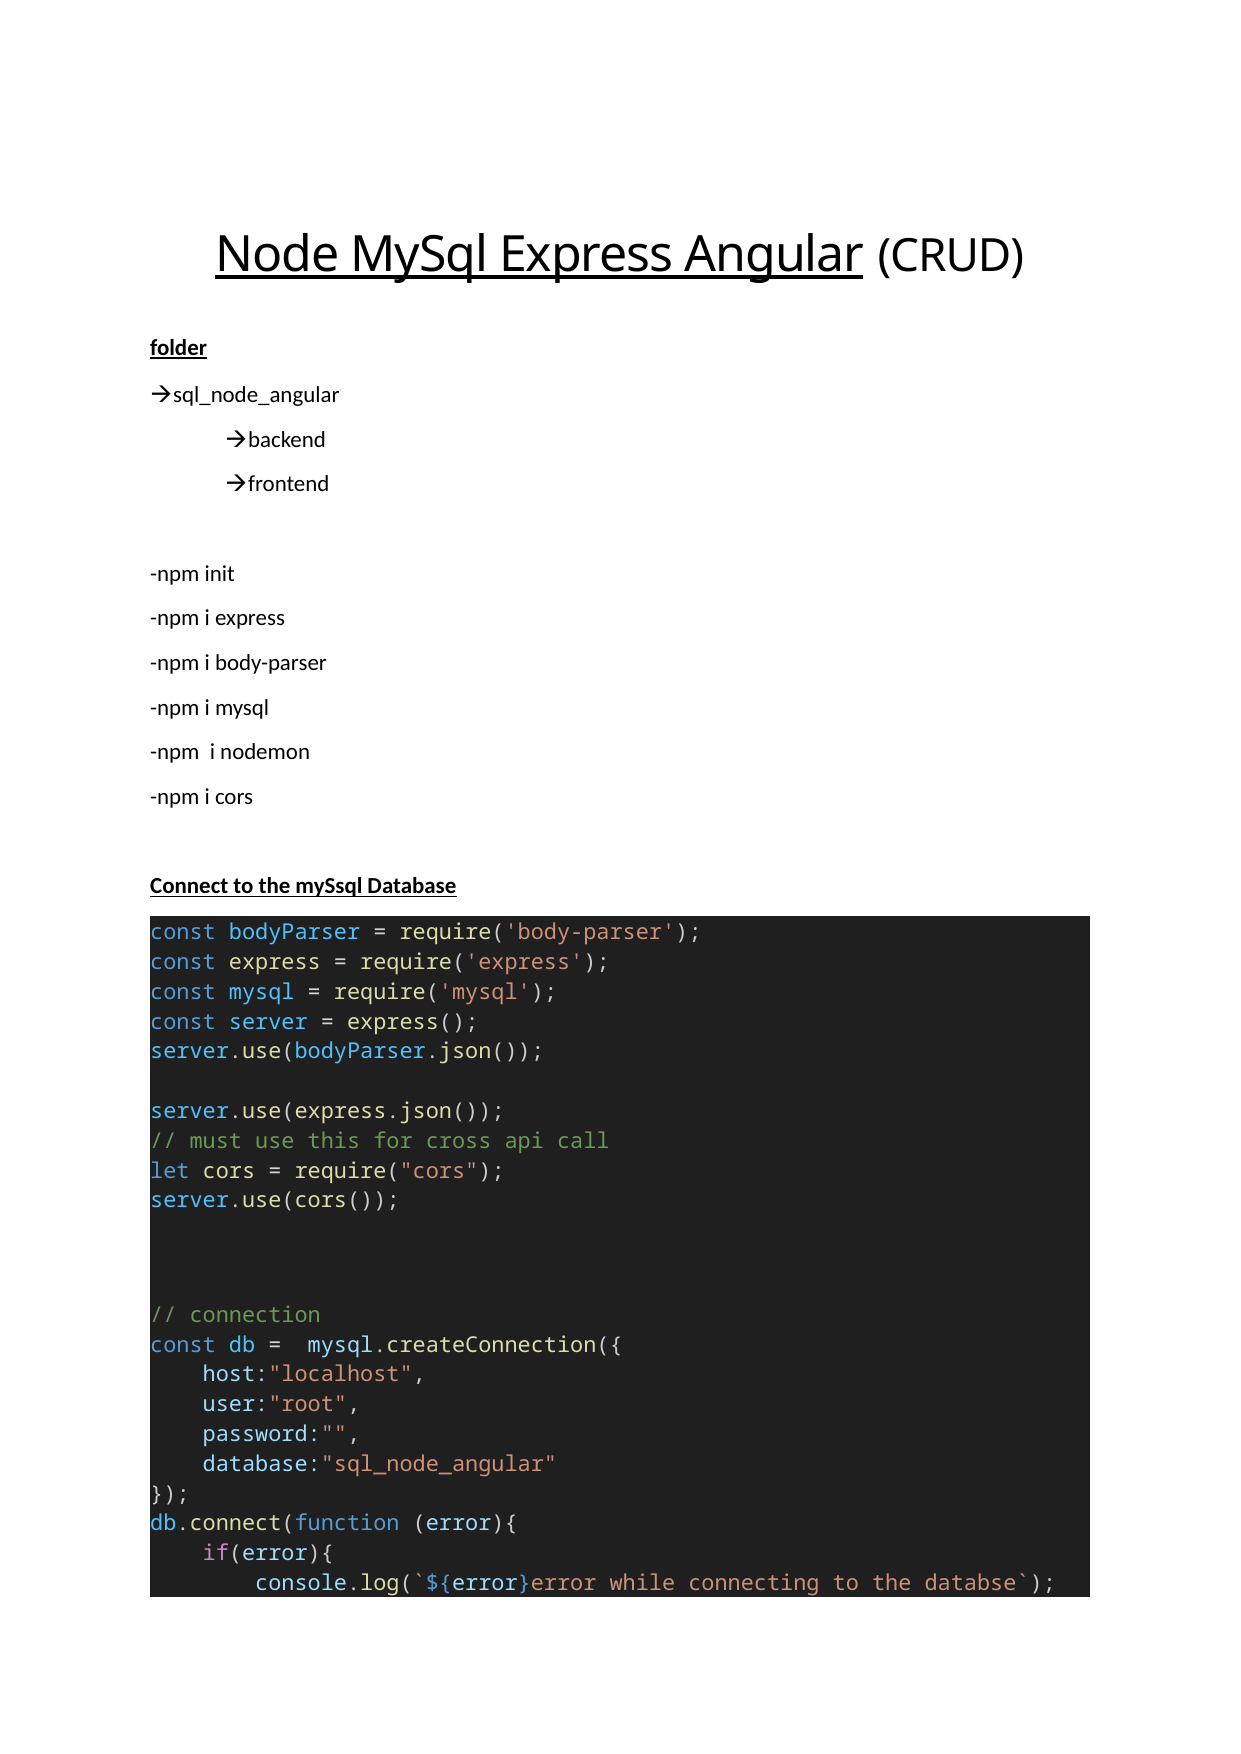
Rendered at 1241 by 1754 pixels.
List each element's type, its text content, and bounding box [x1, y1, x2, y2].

title Node MySql Express Angular (CRUD) [150, 218, 1090, 286]
text const mysql = require('mysql'); [150, 976, 1090, 1006]
text let cors = require("cors"); [150, 1154, 1090, 1184]
text if(error){ [150, 1537, 1090, 1567]
text }); [150, 1477, 1090, 1507]
text -npm i nodemon [150, 737, 1090, 766]
text -npm init [150, 559, 1090, 587]
text const db = mysql.createConnection({ [150, 1328, 1090, 1358]
text database:"sql_node_angular" [150, 1448, 1090, 1477]
text server.use(cors()); [150, 1184, 1090, 1214]
text user:"root", [150, 1388, 1090, 1418]
text const server = express(); [150, 1006, 1090, 1035]
text sql_node_angular [150, 380, 1090, 408]
text server.use(bodyParser.json()); [150, 1035, 1090, 1065]
text server.use(express.json()); [150, 1095, 1090, 1125]
text const express = require('express'); [150, 946, 1090, 976]
text -npm i body-parser [150, 648, 1090, 676]
text db.connect(function (error){ [150, 1507, 1090, 1537]
text // must use this for cross api call [150, 1125, 1090, 1154]
text -npm i express [150, 603, 1090, 631]
text backend [150, 425, 1090, 453]
text password:"", [150, 1418, 1090, 1448]
text -npm i cors [150, 782, 1090, 810]
text // connection [150, 1299, 1090, 1328]
text Connect to the mySsql Database [150, 872, 1090, 899]
text folder [150, 333, 1090, 361]
text const bodyParser = require('body-parser'); [150, 916, 1090, 946]
text -npm i mysql [150, 693, 1090, 721]
text console.log(`${error}error while connecting to the databse`); [150, 1567, 1090, 1597]
text frontend [150, 469, 1090, 497]
text host:"localhost", [150, 1358, 1090, 1388]
